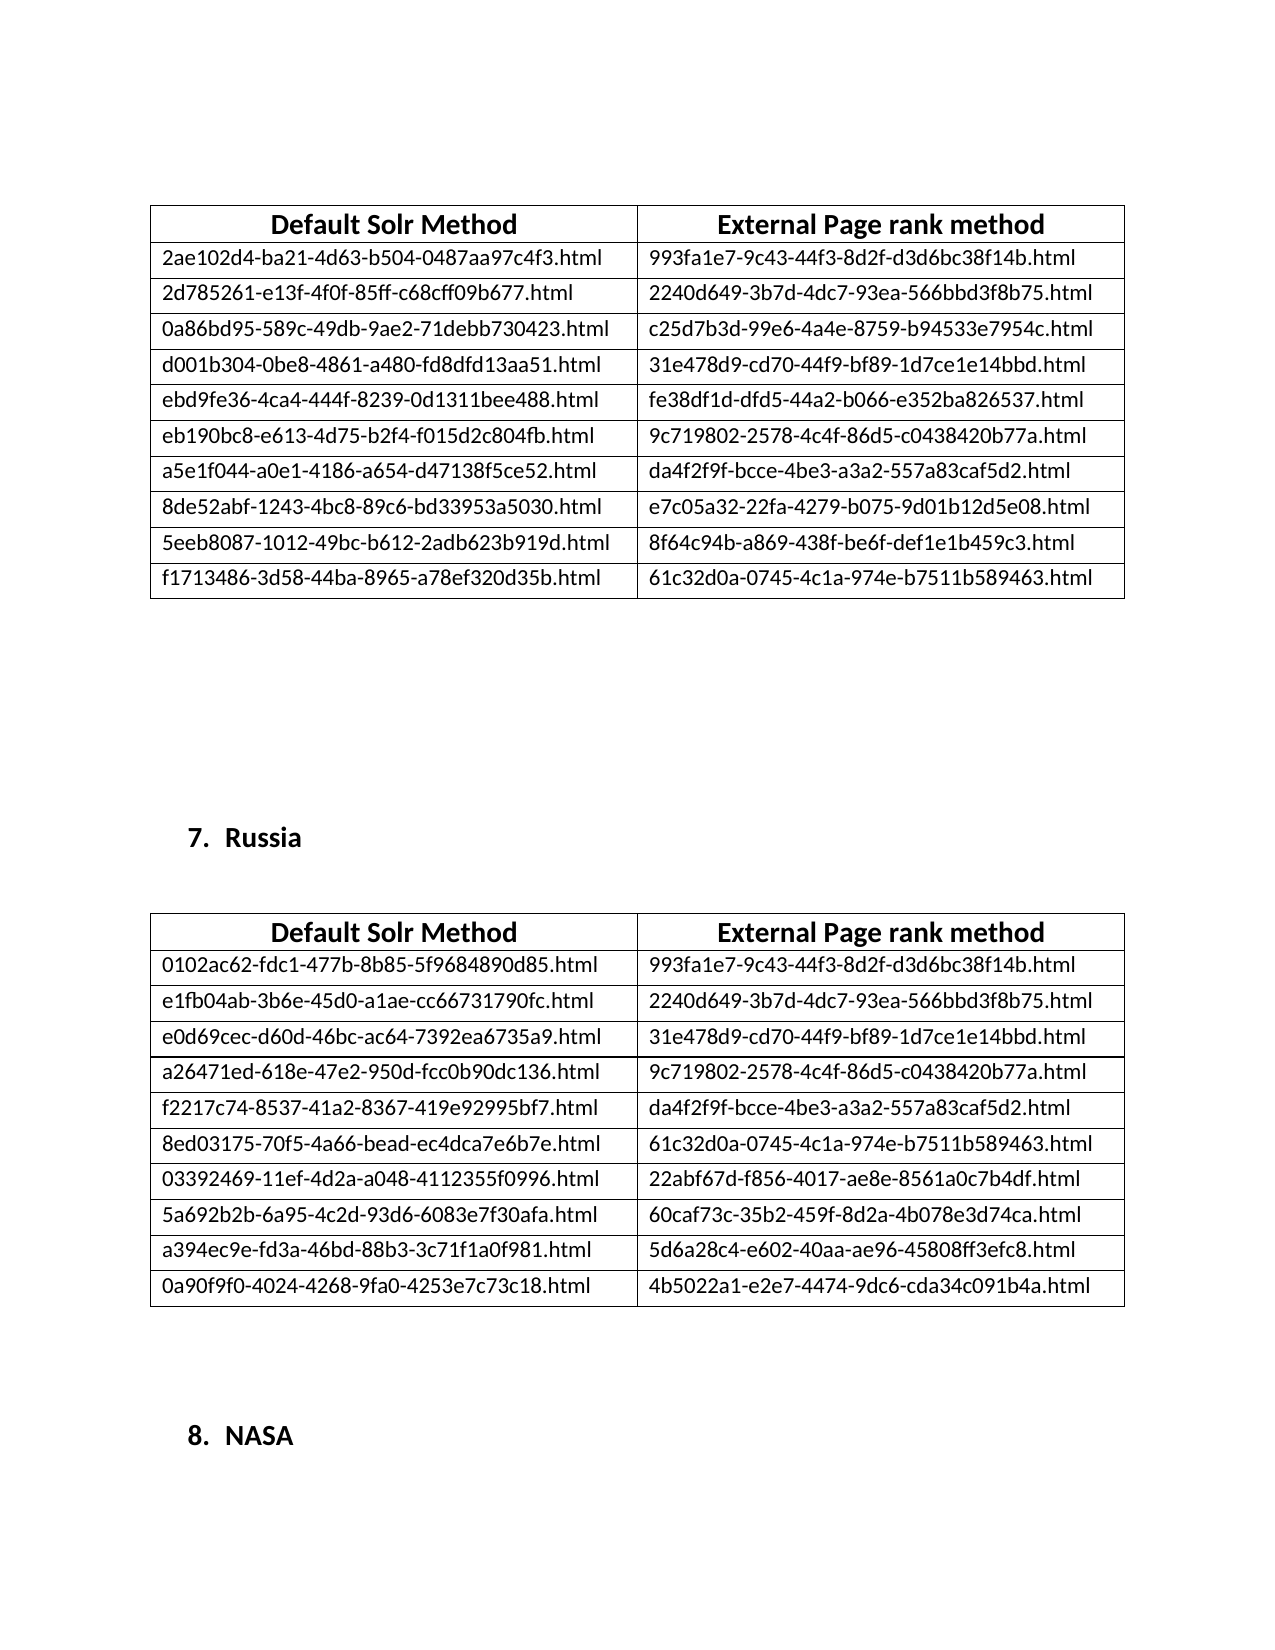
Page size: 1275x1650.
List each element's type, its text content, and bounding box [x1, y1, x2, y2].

table_cell ﻿8f64c94b-a869-438f-be6f-def1e1b459c3.html [638, 528, 1124, 562]
table_cell ﻿60caf73c-35b2-459f-8d2a-4b078e3d74ca.html [638, 1200, 1124, 1234]
table_cell ﻿993fa1e7-9c43-44f3-8d2f-d3d6bc38f14b.html [638, 243, 1124, 277]
table_header Default Solr Method [151, 914, 637, 949]
table_cell ﻿61c32d0a-0745-4c1a-974e-b7511b589463.html [638, 564, 1124, 598]
table_cell ﻿0a90f9f0-4024-4268-9fa0-4253e7c73c18.html [151, 1271, 637, 1306]
table_cell ﻿d001b304-0be8-4861-a480-fd8dfd13aa51.html [151, 350, 637, 384]
table_cell ﻿fe38df1d-dfd5-44a2-b066-e352ba826537.html [638, 385, 1124, 420]
table_cell ﻿e7c05a32-22fa-4279-b075-9d01b12d5e08.html [638, 492, 1124, 527]
table_cell ﻿5a692b2b-6a95-4c2d-93d6-6083e7f30afa.html [151, 1200, 637, 1234]
table_cell ﻿8de52abf-1243-4bc8-89c6-bd33953a5030.html [151, 492, 637, 527]
table_header Default Solr Method [151, 206, 637, 242]
table_cell ﻿eb190bc8-e613-4d75-b2f4-f015d2c804fb.html [151, 421, 637, 456]
table_cell ﻿61c32d0a-0745-4c1a-974e-b7511b589463.html [638, 1129, 1124, 1163]
table_cell ﻿31e478d9-cd70-44f9-bf89-1d7ce1e14bbd.html [638, 350, 1124, 384]
table_cell ﻿9c719802-2578-4c4f-86d5-c0438420b77a.html [638, 421, 1124, 456]
table_cell ﻿9c719802-2578-4c4f-86d5-c0438420b77a.html [638, 1058, 1124, 1092]
table_cell ﻿da4f2f9f-bcce-4be3-a3a2-557a83caf5d2.html [638, 457, 1124, 491]
table_cell ﻿e1fb04ab-3b6e-45d0-a1ae-cc66731790fc.html [151, 986, 637, 1021]
table_header External Page rank method [638, 914, 1124, 949]
table_cell ﻿2240d649-3b7d-4dc7-93ea-566bbd3f8b75.html [638, 986, 1124, 1021]
table_cell ﻿a394ec9e-fd3a-46bd-88b3-3c71f1a0f981.html [151, 1236, 637, 1270]
table_cell ﻿f1713486-3d58-44ba-8965-a78ef320d35b.html [151, 564, 637, 598]
table_cell ﻿0a86bd95-589c-49db-9ae2-71debb730423.html [151, 314, 637, 349]
table_cell ﻿da4f2f9f-bcce-4be3-a3a2-557a83caf5d2.html [638, 1093, 1124, 1128]
table_cell ﻿a5e1f044-a0e1-4186-a654-d47138f5ce52.html [151, 457, 637, 491]
table_cell ﻿5eeb8087-1012-49bc-b612-2adb623b919d.html [151, 528, 637, 562]
table_cell ﻿8ed03175-70f5-4a66-bead-ec4dca7e6b7e.html [151, 1129, 637, 1163]
table_cell ﻿993fa1e7-9c43-44f3-8d2f-d3d6bc38f14b.html [638, 951, 1124, 985]
table_cell ﻿2ae102d4-ba21-4d63-b504-0487aa97c4f3.html [151, 243, 637, 277]
list Russia [187, 819, 1125, 855]
table_cell ﻿31e478d9-cd70-44f9-bf89-1d7ce1e14bbd.html [638, 1022, 1124, 1056]
table_cell ﻿22abf67d-f856-4017-ae8e-8561a0c7b4df.html [638, 1164, 1124, 1199]
table_cell ﻿a26471ed-618e-47e2-950d-fcc0b90dc136.html [151, 1058, 637, 1092]
list NASA [187, 1417, 1125, 1453]
table_cell ﻿f2217c74-8537-41a2-8367-419e92995bf7.html [151, 1093, 637, 1128]
table_cell ﻿ebd9fe36-4ca4-444f-8239-0d1311bee488.html [151, 385, 637, 420]
table_cell ﻿2240d649-3b7d-4dc7-93ea-566bbd3f8b75.html [638, 279, 1124, 313]
table_cell ﻿2d785261-e13f-4f0f-85ff-c68cff09b677.html [151, 279, 637, 313]
table_cell ﻿4b5022a1-e2e7-4474-9dc6-cda34c091b4a.html [638, 1271, 1124, 1306]
table_cell ﻿5d6a28c4-e602-40aa-ae96-45808ff3efc8.html [638, 1236, 1124, 1270]
table_cell ﻿0102ac62-fdc1-477b-8b85-5f9684890d85.html [151, 951, 637, 985]
table_cell ﻿c25d7b3d-99e6-4a4e-8759-b94533e7954c.html [638, 314, 1124, 349]
table_cell ﻿e0d69cec-d60d-46bc-ac64-7392ea6735a9.html [151, 1022, 637, 1056]
table_header External Page rank method [638, 206, 1124, 242]
table_cell ﻿03392469-11ef-4d2a-a048-4112355f0996.html [151, 1164, 637, 1199]
